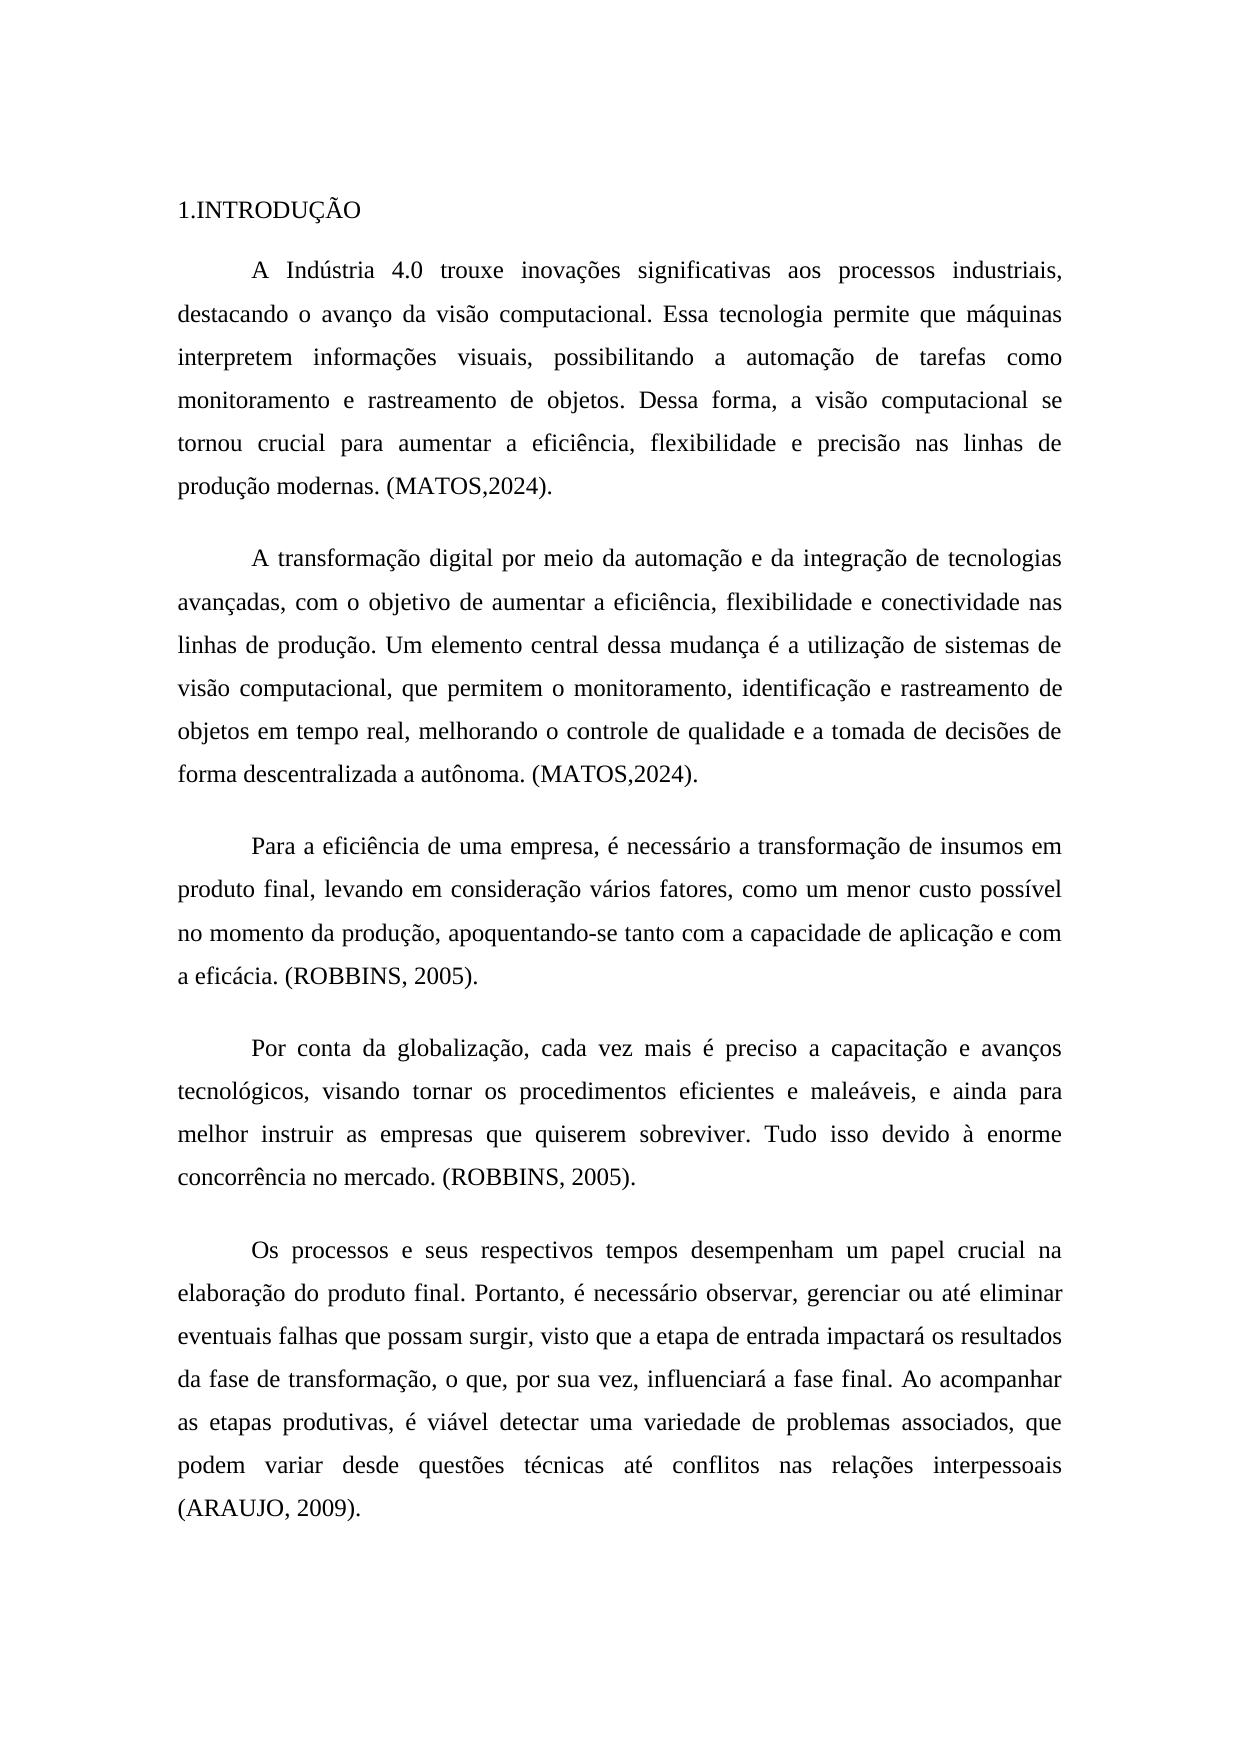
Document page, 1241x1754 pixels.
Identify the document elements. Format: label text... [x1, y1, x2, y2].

text A Indústria 4.0 trouxe inovações significativas aos processos industriais, destacando o avanço da visão computacional. Essa tecnologia permite que máquinas interpretem informações visuais, possibilitando a automação de tarefas como monitoramento e rastreamento de objetos. Dessa forma, a visão computacional se tornou crucial para aumentar a eficiência, flexibilidade e precisão nas linhas de produção modernas. (MATOS,2024). [177, 256, 1063, 500]
text A transformação digital por meio da automação e da integração de tecnologias avançadas, com o objetivo de aumentar a eficiência, flexibilidade e conectividade nas linhas de produção. Um elemento central dessa mudança é a utilização de sistemas de visão computacional, que permitem o monitoramento, identificação e rastreamento de objetos em tempo real, melhorando o controle de qualidade e a tomada de decisões de forma descentralizada a autônoma. (MATOS,2024). [177, 543, 1063, 788]
text Para a eficiência de uma empresa, é necessário a transformação de insumos em produto final, levando em consideração vários fatores, como um menor custo possível no momento da produção, apoquentando-se tanto com a capacidade de aplicação e com a eficácia. (ROBBINS, 2005). [177, 831, 1063, 989]
text Por conta da globalização, cada vez mais é preciso a capacitação e avanços tecnológicos, visando tornar os procedimentos eficientes e maleáveis, e ainda para melhor instruir as empresas que quiserem sobreviver. Tudo isso devido à enorme concorrência no mercado. (ROBBINS, 2005). [177, 1033, 1063, 1191]
text Os processos e seus respectivos tempos desempenham um papel crucial na elaboração do produto final. Portanto, é necessário observar, gerenciar ou até eliminar eventuais falhas que possam surgir, visto que a etapa de entrada impactará os resultados da fase de transformação, o que, por sua vez, influenciará a fase final. Ao acompanhar as etapas produtivas, é viável detectar uma variedade de problemas associados, que podem variar desde questões técnicas até conflitos nas relações interpessoais (ARAUJO, 2009). [177, 1235, 1063, 1522]
text 1.INTRODUÇÃO [177, 195, 1063, 224]
